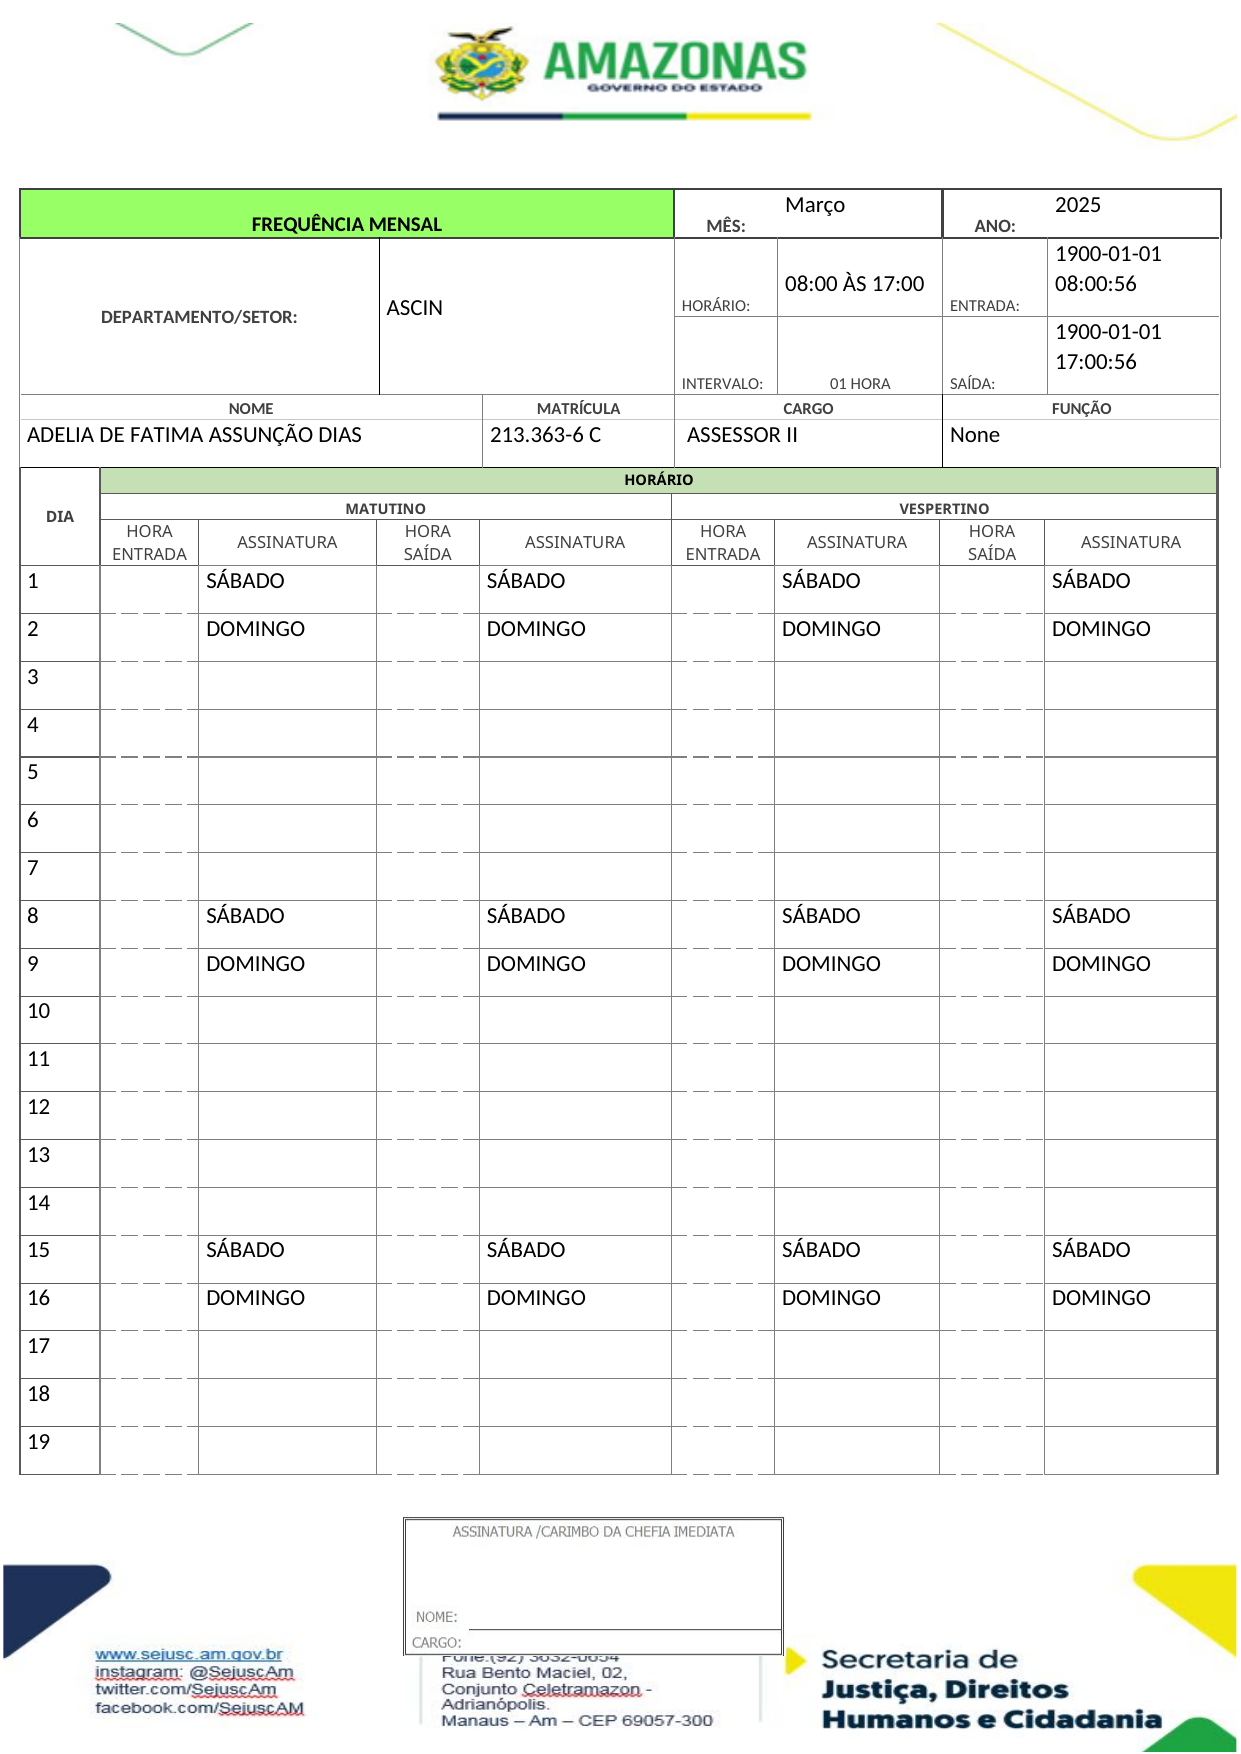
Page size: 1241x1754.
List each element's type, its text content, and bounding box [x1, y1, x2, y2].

table_cell [775, 1427, 939, 1474]
table_cell [377, 566, 479, 613]
table_cell SÁBADO [775, 901, 939, 948]
table_cell [1045, 662, 1216, 709]
table_cell 12 [21, 1092, 99, 1139]
table_cell [940, 1283, 1044, 1330]
table_cell 16 [21, 1284, 99, 1330]
table_cell 11 [21, 1044, 99, 1091]
table_header ANO: [944, 190, 1048, 237]
table_cell 8 [21, 901, 99, 948]
table_cell [1045, 1188, 1216, 1234]
table_cell [480, 1379, 671, 1426]
table_cell [199, 1140, 376, 1187]
table_cell [377, 804, 479, 852]
picture [0, 23, 1241, 188]
table_cell [101, 709, 198, 756]
table_cell MATUTINO [101, 494, 671, 519]
table_cell [775, 805, 939, 852]
table_cell [480, 1140, 671, 1187]
table_cell [101, 1043, 198, 1091]
table_cell [672, 996, 774, 1043]
table_cell SÁBADO [775, 1236, 939, 1282]
table_cell [199, 662, 376, 709]
table_cell HORA ENTRADA [101, 520, 198, 565]
table_cell [377, 1378, 479, 1426]
table_cell HORÁRIO [101, 468, 1216, 493]
table_cell [199, 758, 376, 804]
table_cell [672, 661, 774, 709]
table_cell 18 [21, 1379, 99, 1426]
table_cell [101, 1139, 198, 1187]
table_cell 7 [21, 853, 99, 900]
table_cell ASSINATURA [775, 520, 939, 565]
table_cell [377, 1091, 479, 1139]
table_cell [1045, 1427, 1216, 1474]
table_cell [377, 1283, 479, 1330]
table_cell [377, 1235, 479, 1282]
table_cell [672, 900, 774, 948]
table_cell SÁBADO [1045, 901, 1216, 948]
table_cell DEPARTAMENTO/SETOR: [20, 239, 379, 394]
table_cell [940, 613, 1044, 661]
table_cell [101, 900, 198, 948]
table_cell [940, 1043, 1044, 1091]
table_cell [940, 1139, 1044, 1187]
table_cell [672, 756, 774, 804]
table_cell DOMINGO [775, 614, 939, 661]
table_cell [199, 1044, 376, 1091]
table_cell [1045, 758, 1216, 804]
table_cell 08:00 ÀS 17:00 [778, 239, 942, 316]
table_cell DOMINGO [1045, 1284, 1216, 1330]
table_cell [672, 1235, 774, 1282]
table_cell 1900-01-01 17:00:56 [1048, 316, 1220, 394]
table_cell [672, 1187, 774, 1234]
table_cell DOMINGO [1045, 949, 1216, 996]
table_cell [480, 997, 671, 1043]
table_cell 01 HORA [778, 317, 942, 394]
table_cell [775, 758, 939, 804]
table_cell [199, 710, 376, 756]
table_cell [940, 1426, 1044, 1474]
table_cell DIA [21, 468, 99, 565]
table_cell [101, 1330, 198, 1378]
table_cell 15 [21, 1236, 99, 1282]
table_cell SÁBADO [480, 1236, 671, 1282]
table_cell [480, 1188, 671, 1234]
table_cell SÁBADO [480, 566, 671, 613]
table_cell 1 [21, 566, 99, 613]
table_cell ASSESSOR II [675, 420, 942, 467]
table_cell ASSINATURA [199, 520, 376, 565]
table_cell [1045, 1044, 1216, 1091]
table_cell ASSINATURA [480, 520, 671, 565]
table_cell [775, 1044, 939, 1091]
table_cell [480, 1427, 671, 1474]
table_cell 5 [21, 758, 99, 804]
table_cell [480, 1331, 671, 1378]
table_cell [101, 1283, 198, 1330]
table_cell [1045, 1092, 1216, 1139]
table_cell [199, 997, 376, 1043]
table_cell [199, 1379, 376, 1426]
table_cell [940, 709, 1044, 756]
table_cell [101, 1235, 198, 1282]
table_cell DOMINGO [199, 949, 376, 996]
table_cell [101, 804, 198, 852]
table_cell DOMINGO [775, 1284, 939, 1330]
table_cell [377, 1330, 479, 1378]
table_cell [101, 948, 198, 996]
table_cell [940, 948, 1044, 996]
table_cell SÁBADO [199, 566, 376, 613]
table_cell SÁBADO [199, 901, 376, 948]
table_cell 1900-01-01 08:00:56 [1048, 237, 1220, 316]
table_cell [377, 1139, 479, 1187]
table_cell SÁBADO [775, 566, 939, 613]
table_cell [1045, 997, 1216, 1043]
table_cell 2 [21, 614, 99, 661]
table_cell 14 [21, 1188, 99, 1234]
table_cell DOMINGO [480, 614, 671, 661]
table_cell [672, 1139, 774, 1187]
table_cell CARGO [675, 395, 942, 419]
table_cell HORA SAÍDA [377, 520, 479, 565]
table_cell DOMINGO [199, 1284, 376, 1330]
table_cell [672, 1283, 774, 1330]
table_cell SÁBADO [480, 901, 671, 948]
table_cell [775, 1331, 939, 1378]
table_cell [199, 1188, 376, 1234]
table_cell [775, 997, 939, 1043]
table_cell [377, 948, 479, 996]
table_header Março [778, 190, 941, 237]
table_cell VESPERTINO [672, 494, 1216, 519]
table_cell [672, 709, 774, 756]
table_cell HORA SAÍDA [940, 520, 1044, 565]
table_cell [1045, 1379, 1216, 1426]
table_cell 10 [21, 997, 99, 1043]
table_cell [1045, 853, 1216, 900]
table_cell [480, 662, 671, 709]
table_cell [101, 1091, 198, 1139]
table_cell [940, 852, 1044, 900]
table_cell [377, 613, 479, 661]
table_cell [377, 1187, 479, 1234]
table_cell [940, 1091, 1044, 1139]
table_cell [1045, 1331, 1216, 1378]
table_cell [101, 852, 198, 900]
table_cell [940, 566, 1044, 613]
table_cell DOMINGO [1045, 614, 1216, 661]
table_cell [672, 1330, 774, 1378]
table_cell HORA ENTRADA [672, 520, 774, 565]
table_cell [672, 613, 774, 661]
table_cell [101, 1378, 198, 1426]
table_cell [775, 1140, 939, 1187]
table_cell [480, 710, 671, 756]
table_cell [775, 1188, 939, 1234]
table_cell [775, 1379, 939, 1426]
table_cell [377, 1043, 479, 1091]
table_header FREQUÊNCIA MENSAL [21, 190, 673, 237]
table_cell [1045, 1140, 1216, 1187]
table_cell [775, 1092, 939, 1139]
table_cell 6 [21, 805, 99, 852]
table_cell [672, 566, 774, 613]
table_cell DOMINGO [775, 949, 939, 996]
table_cell [377, 709, 479, 756]
table_cell [377, 852, 479, 900]
table_cell [199, 853, 376, 900]
table_cell 4 [21, 710, 99, 756]
table_cell [480, 758, 671, 804]
table_cell [940, 661, 1044, 709]
table_cell [672, 1378, 774, 1426]
table_cell ENTRADA: [943, 239, 1047, 316]
table_cell [940, 804, 1044, 852]
table_cell 13 [21, 1140, 99, 1187]
table_cell [101, 661, 198, 709]
table_cell 213.363-6 C [483, 420, 674, 467]
table_cell [199, 805, 376, 852]
table_cell [480, 1092, 671, 1139]
table_cell [940, 1235, 1044, 1282]
table_cell SÁBADO [1045, 1236, 1216, 1282]
table_cell [101, 756, 198, 804]
table_cell None [943, 419, 1220, 467]
table_cell 9 [21, 949, 99, 996]
table_cell [101, 1187, 198, 1234]
table_cell [940, 1187, 1044, 1234]
table_cell [672, 804, 774, 852]
table_cell [101, 1426, 198, 1474]
table_cell DOMINGO [480, 949, 671, 996]
table_cell [480, 1044, 671, 1091]
table_cell ADELIA DE FATIMA ASSUNÇÃO DIAS [20, 419, 482, 467]
table_cell [672, 1091, 774, 1139]
table_cell DOMINGO [199, 614, 376, 661]
table_cell [480, 853, 671, 900]
picture [1, 1515, 1236, 1751]
table_cell [377, 661, 479, 709]
table_cell [377, 1426, 479, 1474]
table_cell [672, 948, 774, 996]
table_cell SÁBADO [1045, 566, 1216, 613]
table_cell [672, 852, 774, 900]
table_cell SAÍDA: [943, 317, 1047, 394]
table_header MÊS: [675, 190, 778, 237]
table_cell [775, 662, 939, 709]
table_cell [101, 566, 198, 613]
table_cell ASSINATURA [1045, 520, 1216, 565]
table_cell FUNÇÃO [943, 394, 1220, 419]
table_cell [101, 613, 198, 661]
table_cell [940, 900, 1044, 948]
table_cell [377, 756, 479, 804]
table_cell HORÁRIO: [675, 239, 777, 316]
table_cell [775, 853, 939, 900]
table_cell [199, 1092, 376, 1139]
table_header 2025 [1048, 190, 1220, 237]
table_cell [1045, 805, 1216, 852]
table_cell ASCIN [380, 239, 674, 394]
table_cell 19 [21, 1427, 99, 1474]
table_cell SÁBADO [199, 1236, 376, 1282]
table_cell NOME [20, 394, 482, 419]
table_cell [940, 996, 1044, 1043]
table_cell [672, 1043, 774, 1091]
table_cell DOMINGO [480, 1284, 671, 1330]
table_cell [199, 1331, 376, 1378]
table_cell [940, 1378, 1044, 1426]
table_cell MATRÍCULA [483, 395, 674, 419]
table_cell [101, 996, 198, 1043]
table_cell [940, 1330, 1044, 1378]
table_cell [775, 710, 939, 756]
table_cell [672, 1426, 774, 1474]
table_cell [940, 756, 1044, 804]
table_cell [480, 805, 671, 852]
table_cell [377, 996, 479, 1043]
table_cell [1045, 710, 1216, 756]
table_cell [377, 900, 479, 948]
table_cell 17 [21, 1331, 99, 1378]
table_cell [199, 1427, 376, 1474]
table_cell INTERVALO: [675, 317, 777, 394]
table_cell 3 [21, 662, 99, 709]
